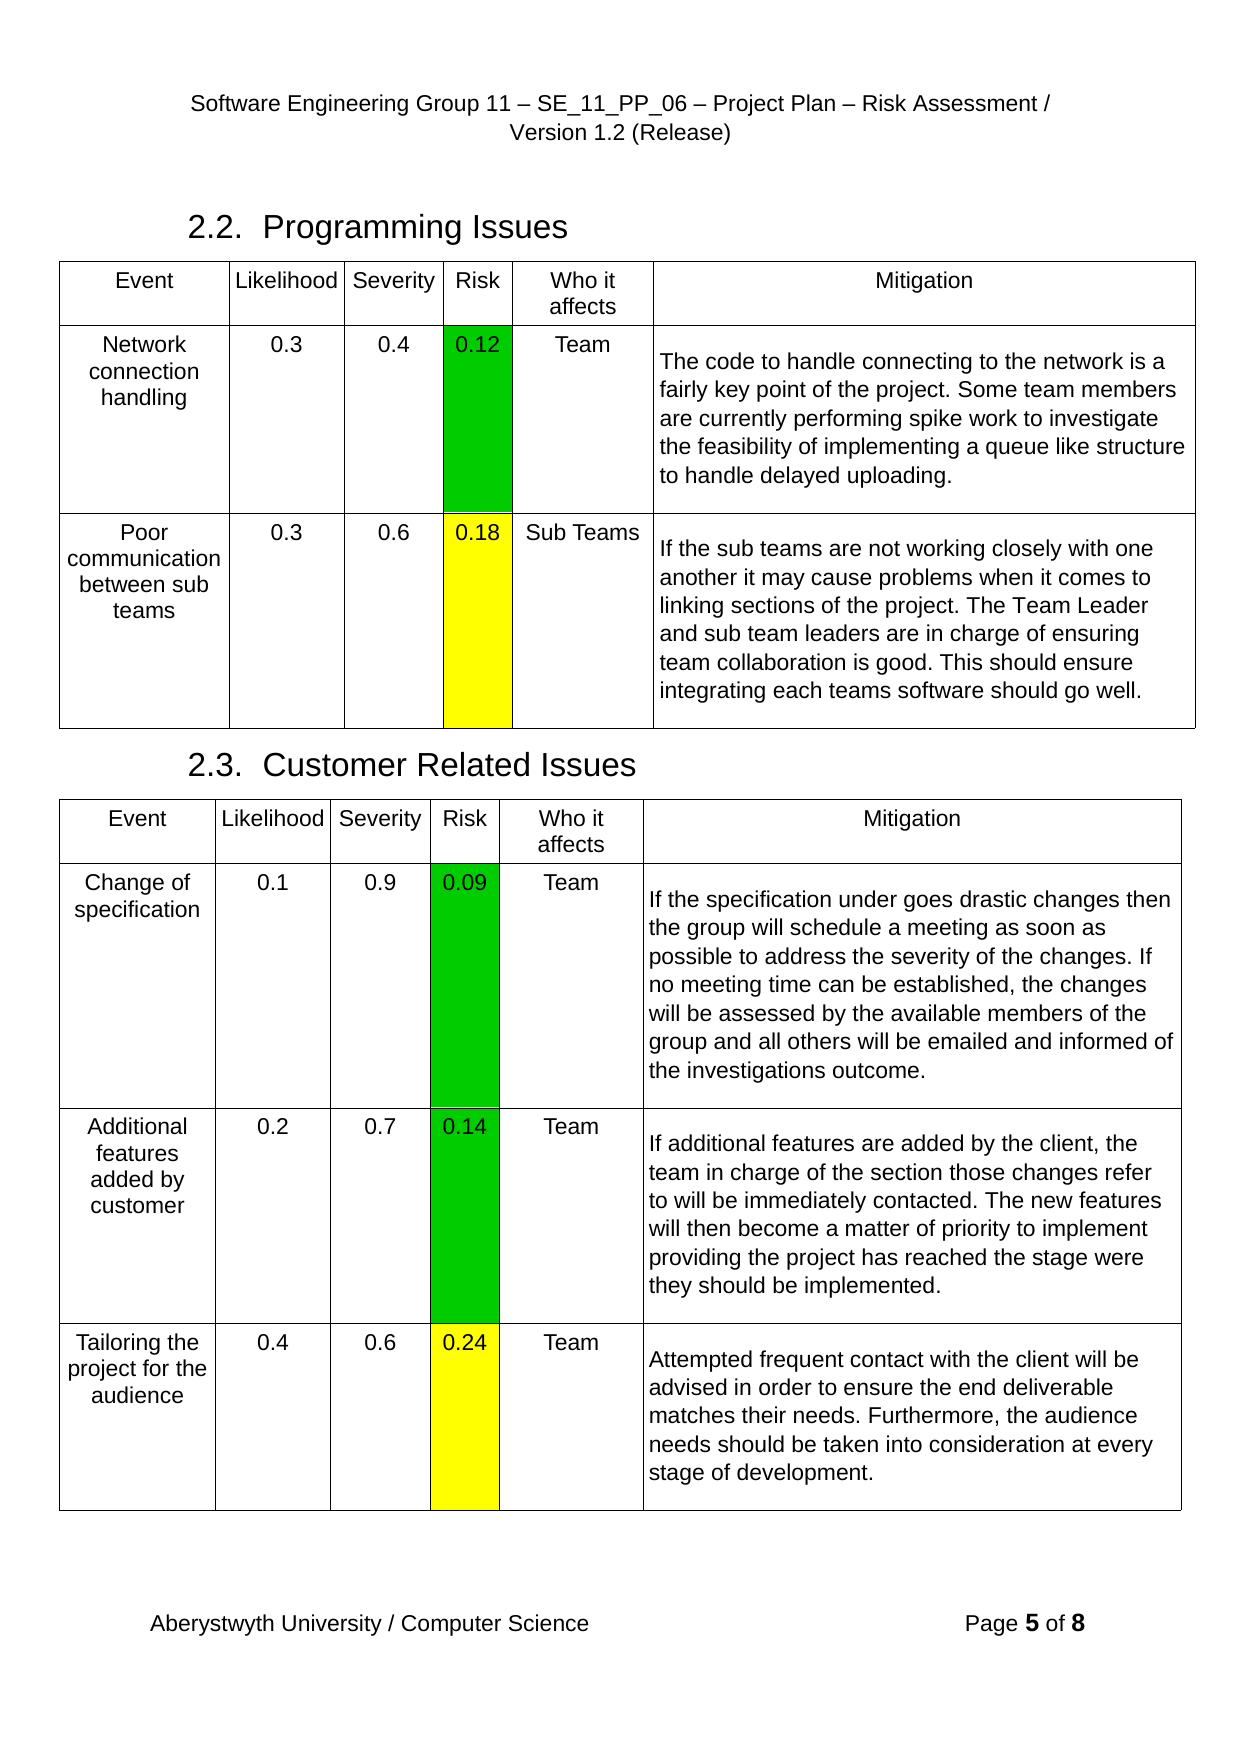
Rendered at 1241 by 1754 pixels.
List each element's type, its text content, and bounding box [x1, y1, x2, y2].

table_header Event [60, 800, 215, 863]
table_cell If the sub teams are not working closely with one another it may cause problems when it comes to linking sections of the project. The Team Leader and sub team leaders are in charge of ensuring team collaboration is good. This should ensure integrating each teams software should go well. [654, 514, 1195, 728]
table_cell If additional features are added by the client, the team in charge of the section those changes refer to will be immediately contacted. The new features will then become a matter of priority to implement providing the project has reached the stage were they should be implemented. [644, 1109, 1181, 1323]
table_header Who it affects [500, 800, 643, 863]
table_cell 0.12 [444, 326, 512, 512]
table_header Who it affects [513, 262, 653, 325]
subtitle Customer Related Issues [187, 745, 1090, 783]
table_cell If the specification under goes drastic changes then the group will schedule a meeting as soon as possible to address the severity of the changes. If no meeting time can be established, the changes will be assessed by the available members of the group and all others will be emailed and informed of the investigations outcome. [644, 864, 1181, 1107]
table_header Risk [431, 800, 499, 863]
table_header Mitigation [654, 262, 1195, 325]
table_cell Team [500, 864, 643, 1107]
table_cell 0.4 [216, 1324, 330, 1510]
table_cell Sub Teams [513, 514, 653, 728]
table_cell Tailoring the project for the audience [60, 1324, 215, 1510]
table_cell 0.3 [230, 514, 344, 728]
table_cell 0.2 [216, 1109, 330, 1323]
table_cell Change of specification [60, 864, 215, 1107]
table_cell Team [500, 1109, 643, 1323]
table_cell 0.18 [444, 514, 512, 728]
table_cell Team [513, 326, 653, 512]
table_cell 0.1 [216, 864, 330, 1107]
table_header Likelihood [216, 800, 330, 863]
subtitle Programming Issues [187, 207, 1090, 245]
table_cell 0.9 [331, 864, 430, 1107]
table_cell 0.3 [230, 326, 344, 512]
table_cell 0.14 [431, 1109, 499, 1323]
table_cell Poor communication between sub teams [60, 514, 229, 728]
table_cell 0.6 [331, 1324, 430, 1510]
table_cell 0.09 [431, 864, 499, 1107]
table_cell The code to handle connecting to the network is a fairly key point of the project. Some team members are currently performing spike work to investigate the feasibility of implementing a queue like structure to handle delayed uploading. [654, 326, 1195, 512]
table_cell 0.7 [331, 1109, 430, 1323]
table_cell Attempted frequent contact with the client will be advised in order to ensure the end deliverable matches their needs. Furthermore, the audience needs should be taken into consideration at every stage of development. [644, 1324, 1181, 1510]
table_header Risk [444, 262, 512, 325]
table_header Mitigation [644, 800, 1181, 863]
table_header Event [60, 262, 229, 325]
table_cell 0.4 [345, 326, 443, 512]
table_cell 0.24 [431, 1324, 499, 1510]
table_header Likelihood [230, 262, 344, 325]
table_cell 0.6 [345, 514, 443, 728]
table_cell Team [500, 1324, 643, 1510]
table_header Severity [331, 800, 430, 863]
table_cell Additional features added by customer [60, 1109, 215, 1323]
table_cell Network connection handling [60, 326, 229, 512]
table_header Severity [345, 262, 443, 325]
